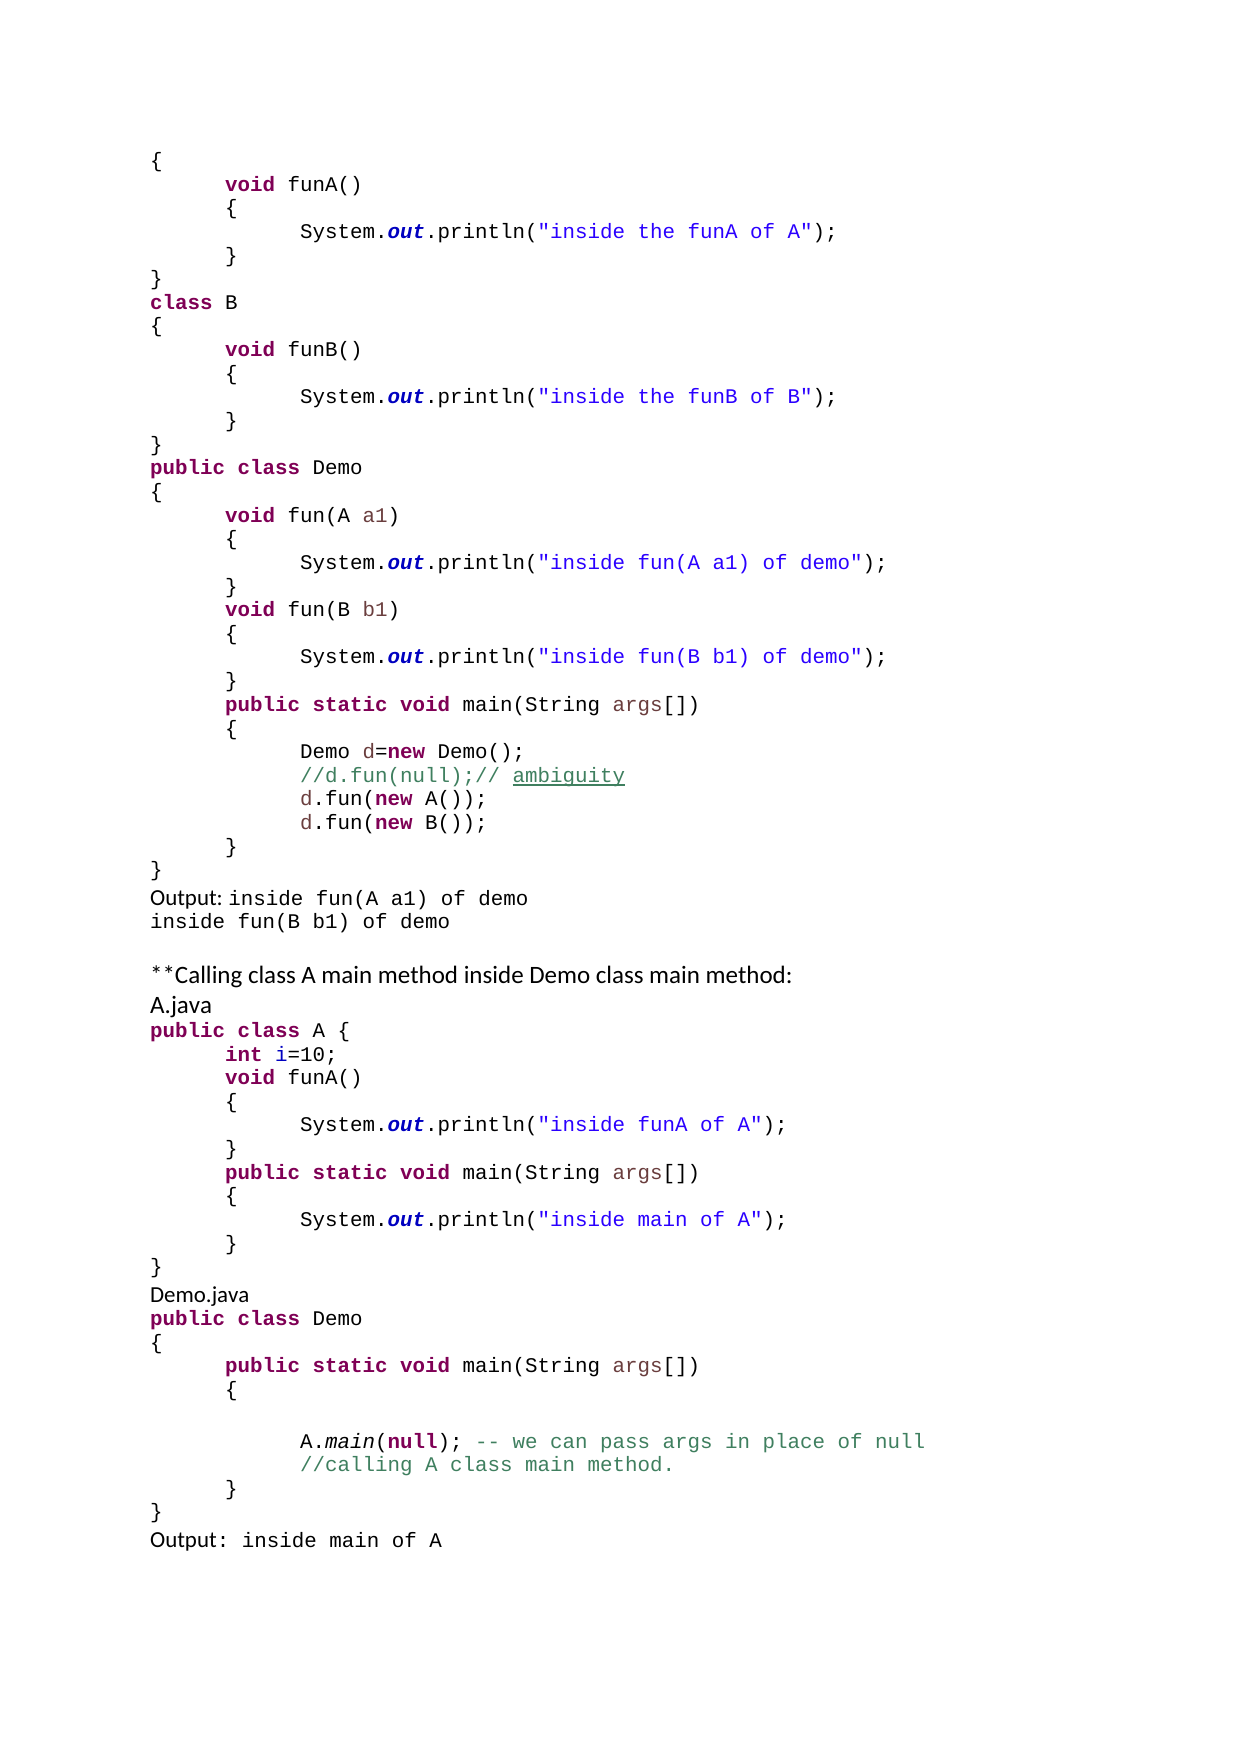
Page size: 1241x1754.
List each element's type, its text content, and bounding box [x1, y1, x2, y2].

text } [150, 268, 1090, 292]
text System.out.println("inside main of A"); [150, 1209, 1090, 1233]
text { [150, 1379, 1090, 1403]
text public class A { [150, 1020, 1090, 1043]
text **Calling class A main method inside Demo class main method: [150, 959, 1090, 989]
text } [150, 576, 1090, 599]
text public static void main(String args[]) [150, 1162, 1090, 1185]
text } [150, 410, 1090, 434]
text { [150, 528, 1090, 552]
text { [150, 481, 1090, 505]
text void funB() [150, 339, 1090, 363]
text void fun(A a1) [150, 505, 1090, 528]
text { [150, 316, 1090, 339]
text A.main(null); -- we can pass args in place of null [150, 1431, 1090, 1454]
text void funA() [150, 1067, 1090, 1091]
text } [150, 836, 1090, 859]
text } [150, 670, 1090, 694]
text System.out.println("inside fun(A a1) of demo"); [150, 552, 1090, 576]
text public class Demo [150, 457, 1090, 481]
text } [150, 859, 1090, 883]
text { [150, 150, 1090, 174]
text System.out.println("inside fun(B b1) of demo"); [150, 647, 1090, 670]
text { [150, 363, 1090, 386]
text } [150, 1478, 1090, 1502]
text class B [150, 292, 1090, 316]
text //calling A class main method. [225, 1454, 1090, 1478]
text Output: inside main of A [150, 1525, 1090, 1554]
text A.java [150, 989, 1090, 1020]
text System.out.println("inside funA of A"); [150, 1114, 1090, 1138]
text int i=10; [150, 1043, 1090, 1067]
text } [150, 1233, 1090, 1256]
text Demo.java [150, 1280, 1090, 1308]
text Demo d=new Demo(); [150, 741, 1090, 765]
text } [150, 1256, 1090, 1280]
text } [150, 1138, 1090, 1162]
text //d.fun(null);// ambiguity [150, 765, 1090, 788]
text } [150, 244, 1090, 268]
text { [150, 197, 1090, 221]
text public static void main(String args[]) [150, 694, 1090, 717]
text inside fun(B b1) of demo [150, 912, 1090, 935]
text } [150, 1502, 1090, 1525]
text { [150, 623, 1090, 647]
text d.fun(new A()); [150, 788, 1090, 812]
text { [150, 717, 1090, 741]
text System.out.println("inside the funA of A"); [150, 221, 1090, 244]
text { [150, 1332, 1090, 1355]
text System.out.println("inside the funB of B"); [150, 386, 1090, 410]
text } [150, 434, 1090, 457]
text void fun(B b1) [150, 599, 1090, 623]
text public static void main(String args[]) [150, 1355, 1090, 1379]
text d.fun(new B()); [150, 812, 1090, 836]
text public class Demo [150, 1308, 1090, 1332]
text { [150, 1091, 1090, 1114]
text Output: inside fun(A a1) of demo [150, 883, 1090, 912]
text void funA() [150, 174, 1090, 197]
text { [150, 1185, 1090, 1209]
